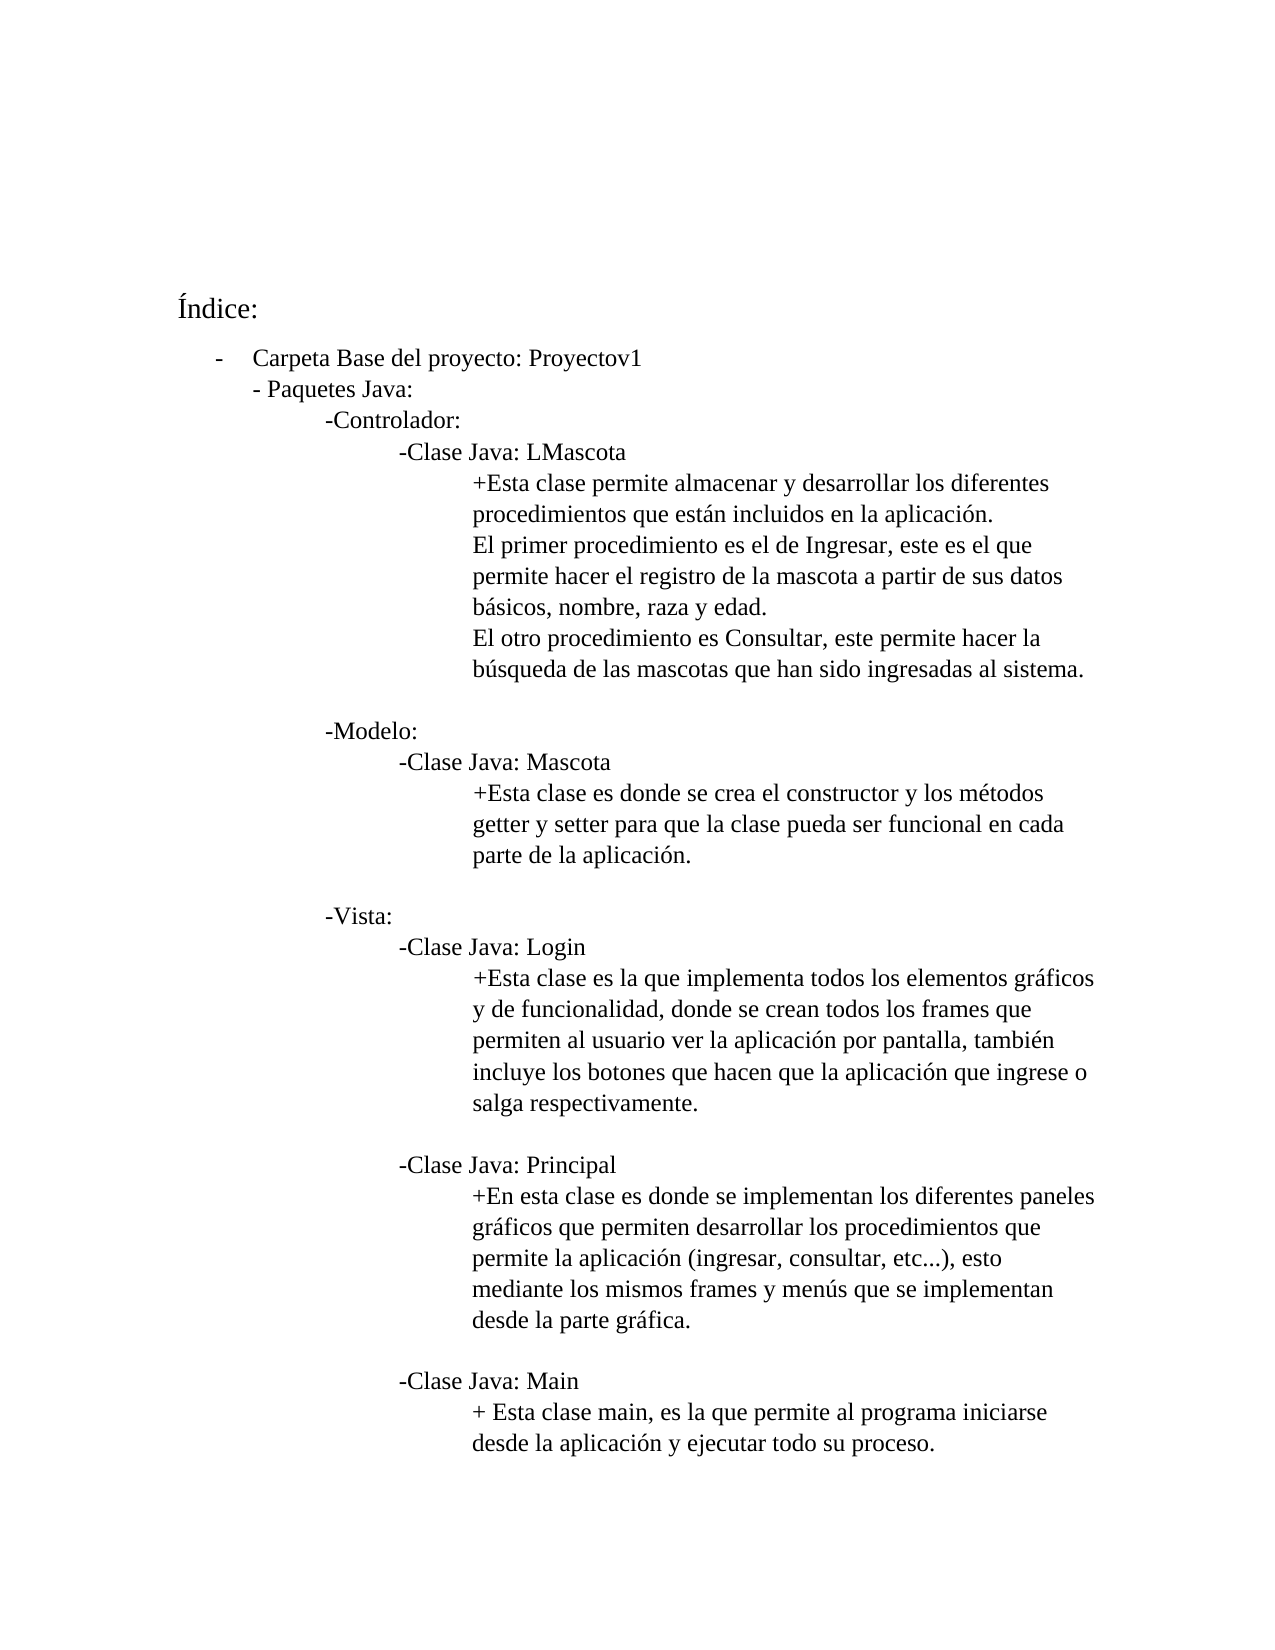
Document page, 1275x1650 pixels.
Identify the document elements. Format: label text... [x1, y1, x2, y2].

list -Modelo: [252, 716, 1098, 745]
list Carpeta Base del proyecto: Proyectov1 [215, 343, 1098, 372]
text Índice: [177, 291, 1098, 324]
list -Clase Java: Login [252, 932, 1098, 961]
list -Clase Java: LMascota [252, 437, 1098, 465]
list -Clase Java: Main [326, 1366, 1098, 1395]
list - Paquetes Java: [252, 374, 1098, 403]
list -Controlador: [252, 406, 1098, 434]
list -Clase Java: Principal [326, 1150, 1098, 1178]
list +Esta clase permite almacenar y desarrollar los diferentes procedimientos que están incluidos en la aplicación. [472, 468, 1098, 527]
list + Esta clase main, es la que permite al programa iniciarse desde la aplicación y ejecutar todo su proceso. [472, 1397, 1098, 1457]
list +Esta clase es la que implementa todos los elementos gráficos y de funcionalidad, donde se crean todos los frames que permiten al usuario ver la aplicación por pantalla, también incluye los botones que hacen que la aplicación que ingrese o salga respectivamente. [472, 963, 1098, 1116]
list El primer procedimiento es el de Ingresar, este es el que permite hacer el registro de la mascota a partir de sus datos básicos, nombre, raza y edad. [472, 530, 1098, 621]
list -Vista: [252, 901, 1098, 930]
list El otro procedimiento es Consultar, este permite hacer la búsqueda de las mascotas que han sido ingresadas al sistema. [472, 623, 1098, 683]
list -Clase Java: Mascota [252, 747, 1098, 776]
list +Esta clase es donde se crea el constructor y los métodos getter y setter para que la clase pueda ser funcional en cada parte de la aplicación. [472, 778, 1098, 869]
list +En esta clase es donde se implementan los diferentes paneles gráficos que permiten desarrollar los procedimientos que permite la aplicación (ingresar, consultar, etc...), esto mediante los mismos frames y menús que se implementan desde la parte gráfica. [472, 1181, 1098, 1334]
